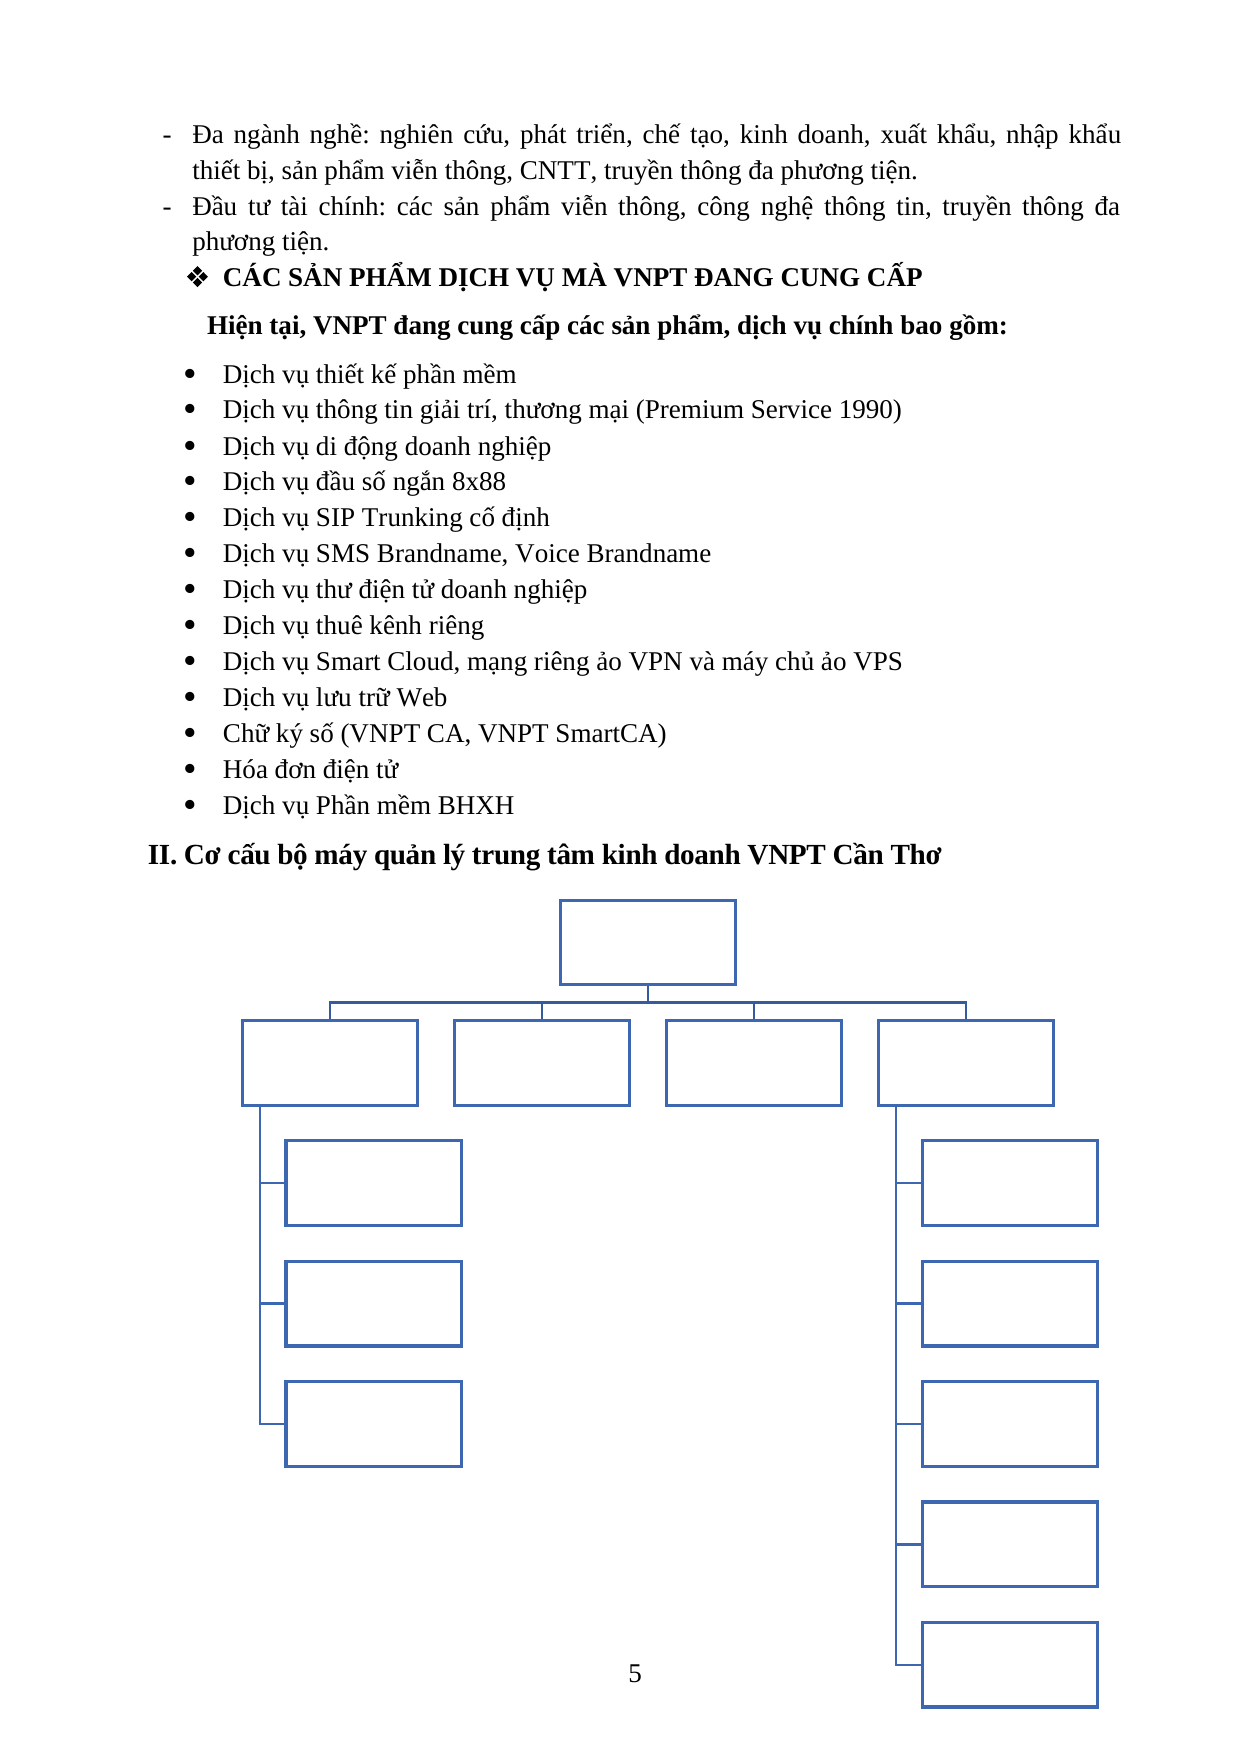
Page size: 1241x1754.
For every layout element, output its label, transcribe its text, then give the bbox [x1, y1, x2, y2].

list Dịch vụ thư điện tử doanh nghiệp [185, 573, 1122, 604]
list Đa ngành nghề: nghiên cứu, phát triển, chế tạo, kinh doanh, xuất khẩu, nhập khẩu thiết bị, sản phẩm viễn thông, CNTT, truyền thông đa phương tiện. [162, 118, 1122, 185]
subtitle II. Cơ cấu bộ máy quản lý trung tâm kinh doanh VNPT Cần Thơ [148, 837, 1122, 871]
list Dịch vụ SIP Trunking cố định [185, 501, 1122, 533]
list Dịch vụ Phần mềm BHXH [185, 789, 1122, 820]
list Dịch vụ thuê kênh riêng [185, 609, 1122, 641]
list CÁC SẢN PHẨM DỊCH VỤ MÀ VNPT ĐANG CUNG CẤP [185, 261, 1122, 292]
list Chữ ký số (VNPT CA, VNPT SmartCA) [185, 717, 1122, 748]
list Hóa đơn điện tử [185, 753, 1122, 784]
list Dịch vụ thông tin giải trí, thương mại (Premium Service 1990) [185, 394, 1122, 425]
text Hiện tại, VNPT đang cung cấp các sản phẩm, dịch vụ chính bao gồm: [148, 309, 1122, 341]
list Dịch vụ đầu số ngắn 8x88 [185, 466, 1122, 497]
list Dịch vụ di động doanh nghiệp [185, 429, 1122, 461]
list Đầu tư tài chính: các sản phẩm viễn thông, công nghệ thông tin, truyền thông đa phương tiện. [162, 189, 1122, 256]
list Dịch vụ thiết kế phần mềm [185, 358, 1122, 389]
list Dịch vụ Smart Cloud, mạng riêng ảo VPN và máy chủ ảo VPS [185, 645, 1122, 676]
list Dịch vụ SMS Brandname, Voice Brandname [185, 537, 1122, 569]
list Dịch vụ lưu trữ Web [185, 681, 1122, 712]
